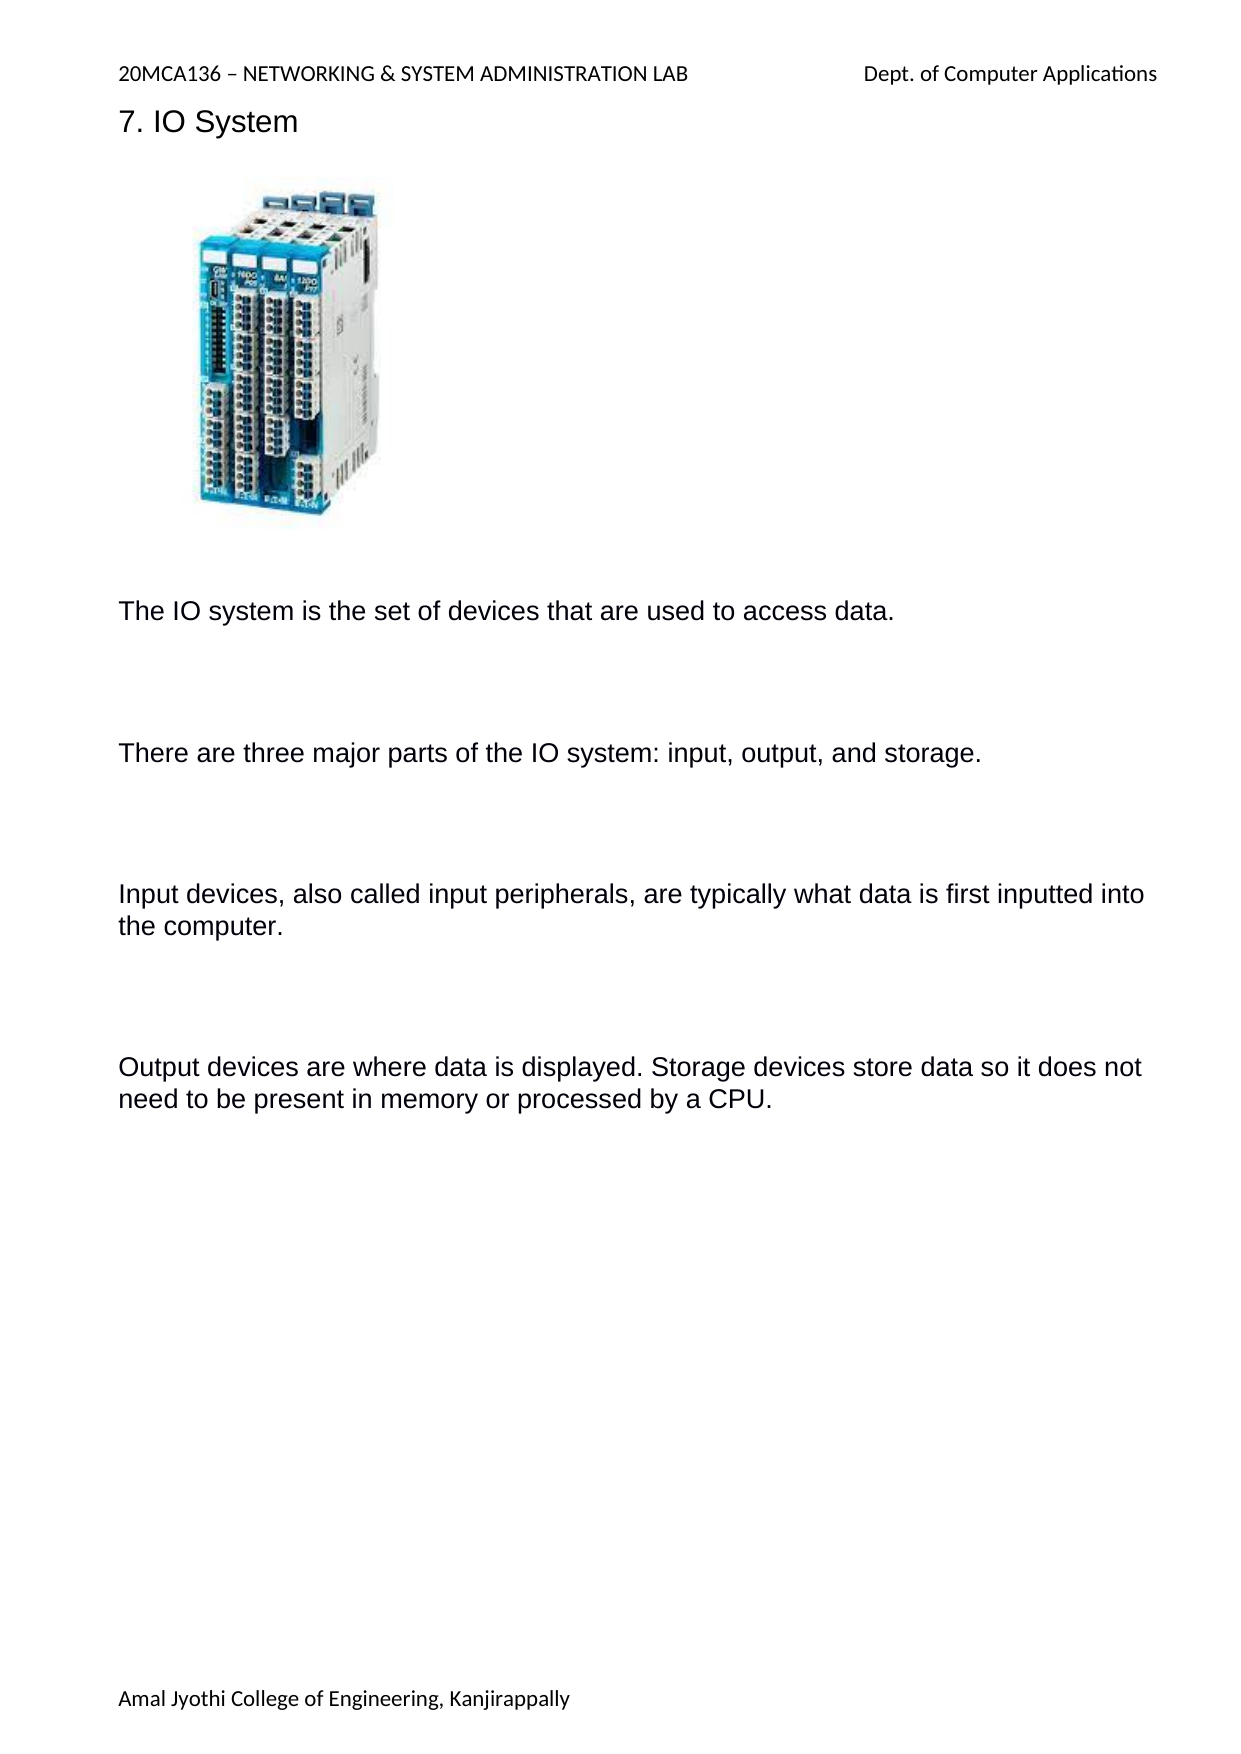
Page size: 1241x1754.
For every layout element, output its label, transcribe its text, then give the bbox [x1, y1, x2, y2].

text The IO system is the set of devices that are used to access data. [118, 595, 1167, 626]
text Output devices are where data is displayed. Storage devices store data so it does not need to be present in memory or processed by a CPU. [118, 1051, 1167, 1114]
subtitle 7. IO System [118, 103, 1167, 139]
text Input devices, also called input peripherals, are typically what data is first inputted into the computer. [118, 878, 1167, 941]
text There are three major parts of the IO system: input, output, and storage. [118, 737, 1167, 768]
picture [118, 177, 470, 530]
